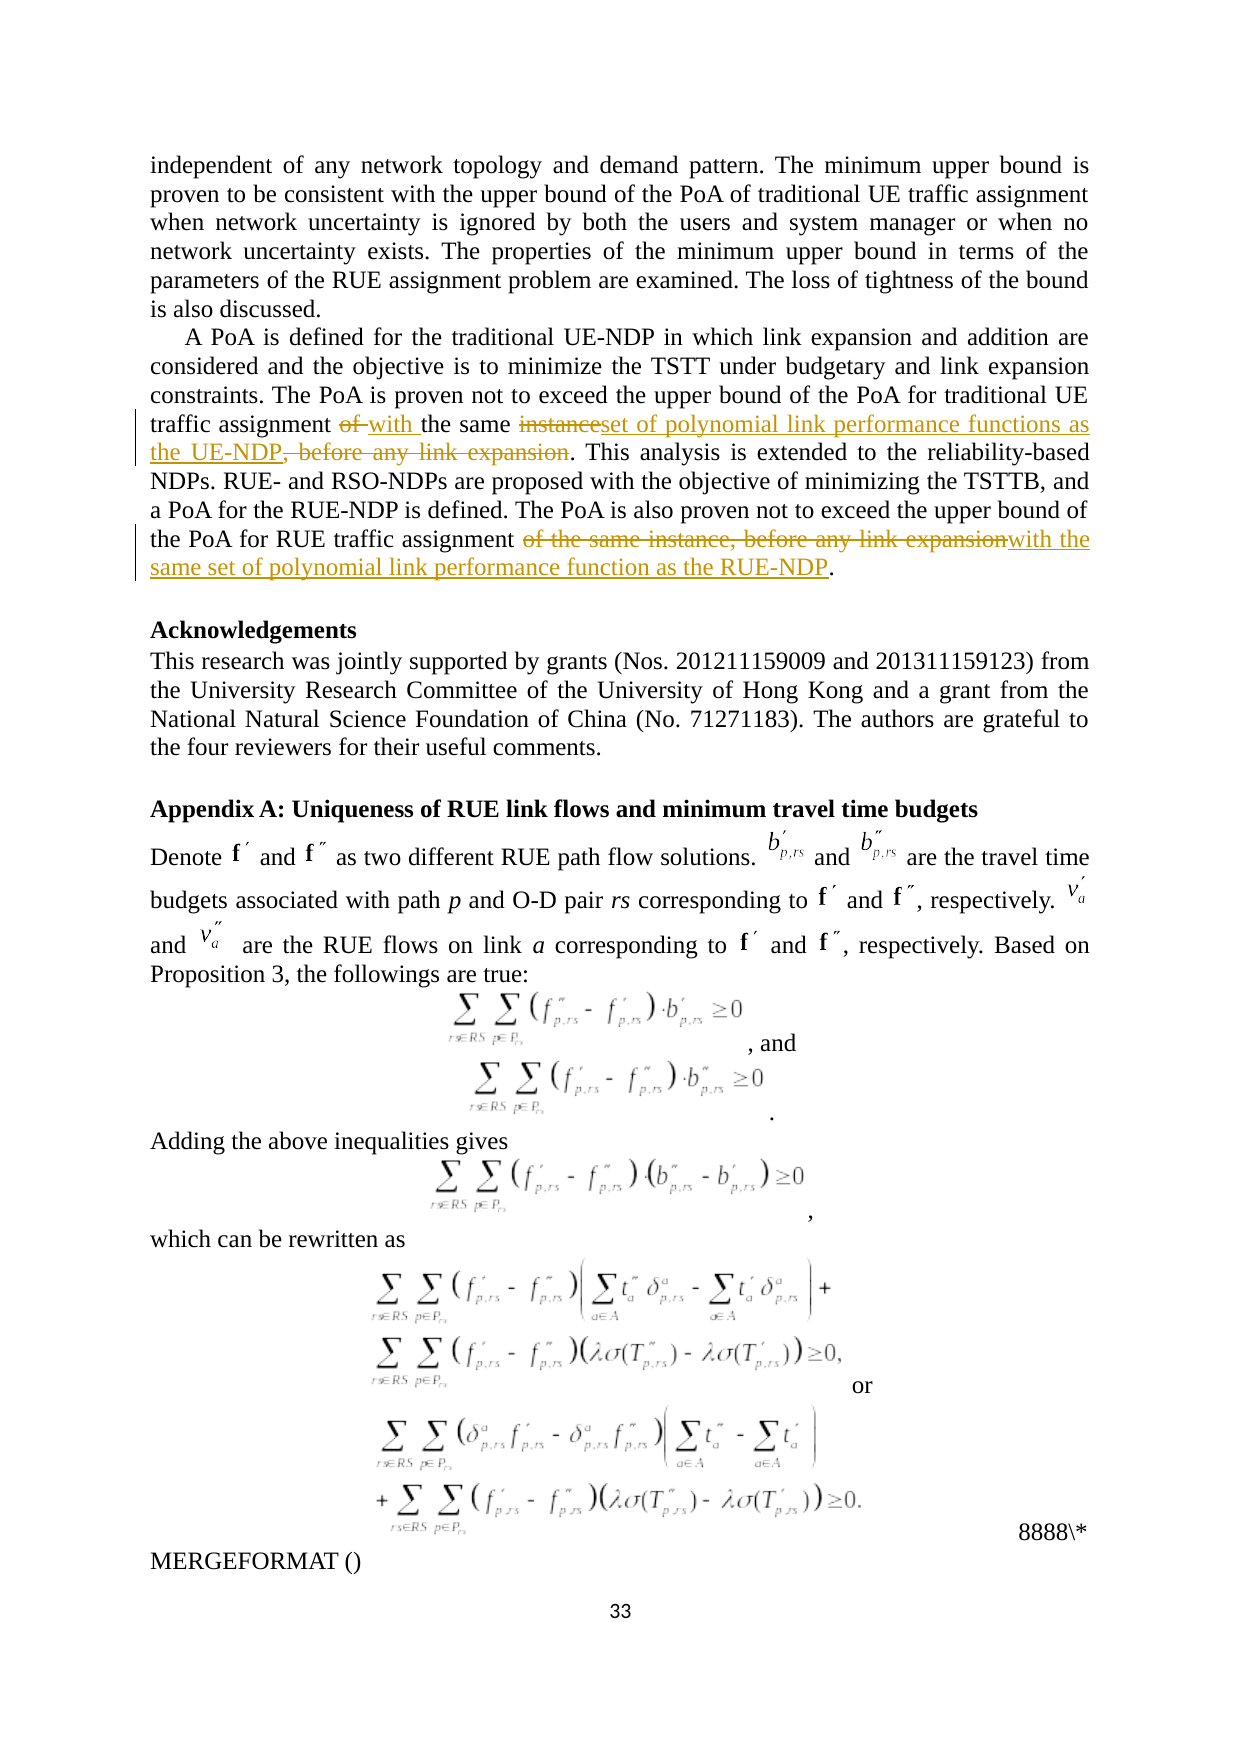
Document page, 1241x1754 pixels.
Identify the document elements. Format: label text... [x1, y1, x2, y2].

text Adding the above inequalities gives [150, 1126, 1090, 1154]
text A PoA is defined for the traditional UE-NDP in which link expansion and addition are considered and the objective is to minimize the TSTT under budgetary and link expansion constraints. The PoA is proven not to exceed the upper bound of the PoA for traditional UE traffic assignment the same . This analysis is extended to the reliability-based NDPs. RUE- and RSO-NDPs are proposed with the objective of minimizing the TSTTB, and a PoA for the RUE-NDP is defined. The PoA is also proven not to exceed the upper bound of the PoA for RUE traffic assignment . [150, 322, 1090, 581]
text Acknowledgements [150, 614, 1090, 646]
text . [150, 1057, 1090, 1126]
text which can be rewritten as [150, 1224, 1090, 1252]
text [150, 150, 1090, 322]
text or [150, 1252, 1090, 1399]
text Denote and as two different RUE path flow solutions. and are the travel time budgets associated with path p and O-D pair rs corresponding to and , respectively. and are the RUE flows on link a corresponding to and , respectively. Based on Proposition 3, the followings are true: [150, 822, 1090, 988]
text , and [150, 988, 1090, 1057]
text , [150, 1154, 1090, 1224]
text This research was jointly supported by grants (Nos. 201211159009 and 201311159123) from the University Research Committee of the University of Hong Kong and a grant from the National Natural Science Foundation of China (No. 71271183). The authors are grateful to the four reviewers for their useful comments. [150, 646, 1090, 761]
text Appendix A: Uniqueness of RUE link flows and minimum travel time budgets [150, 794, 1090, 822]
